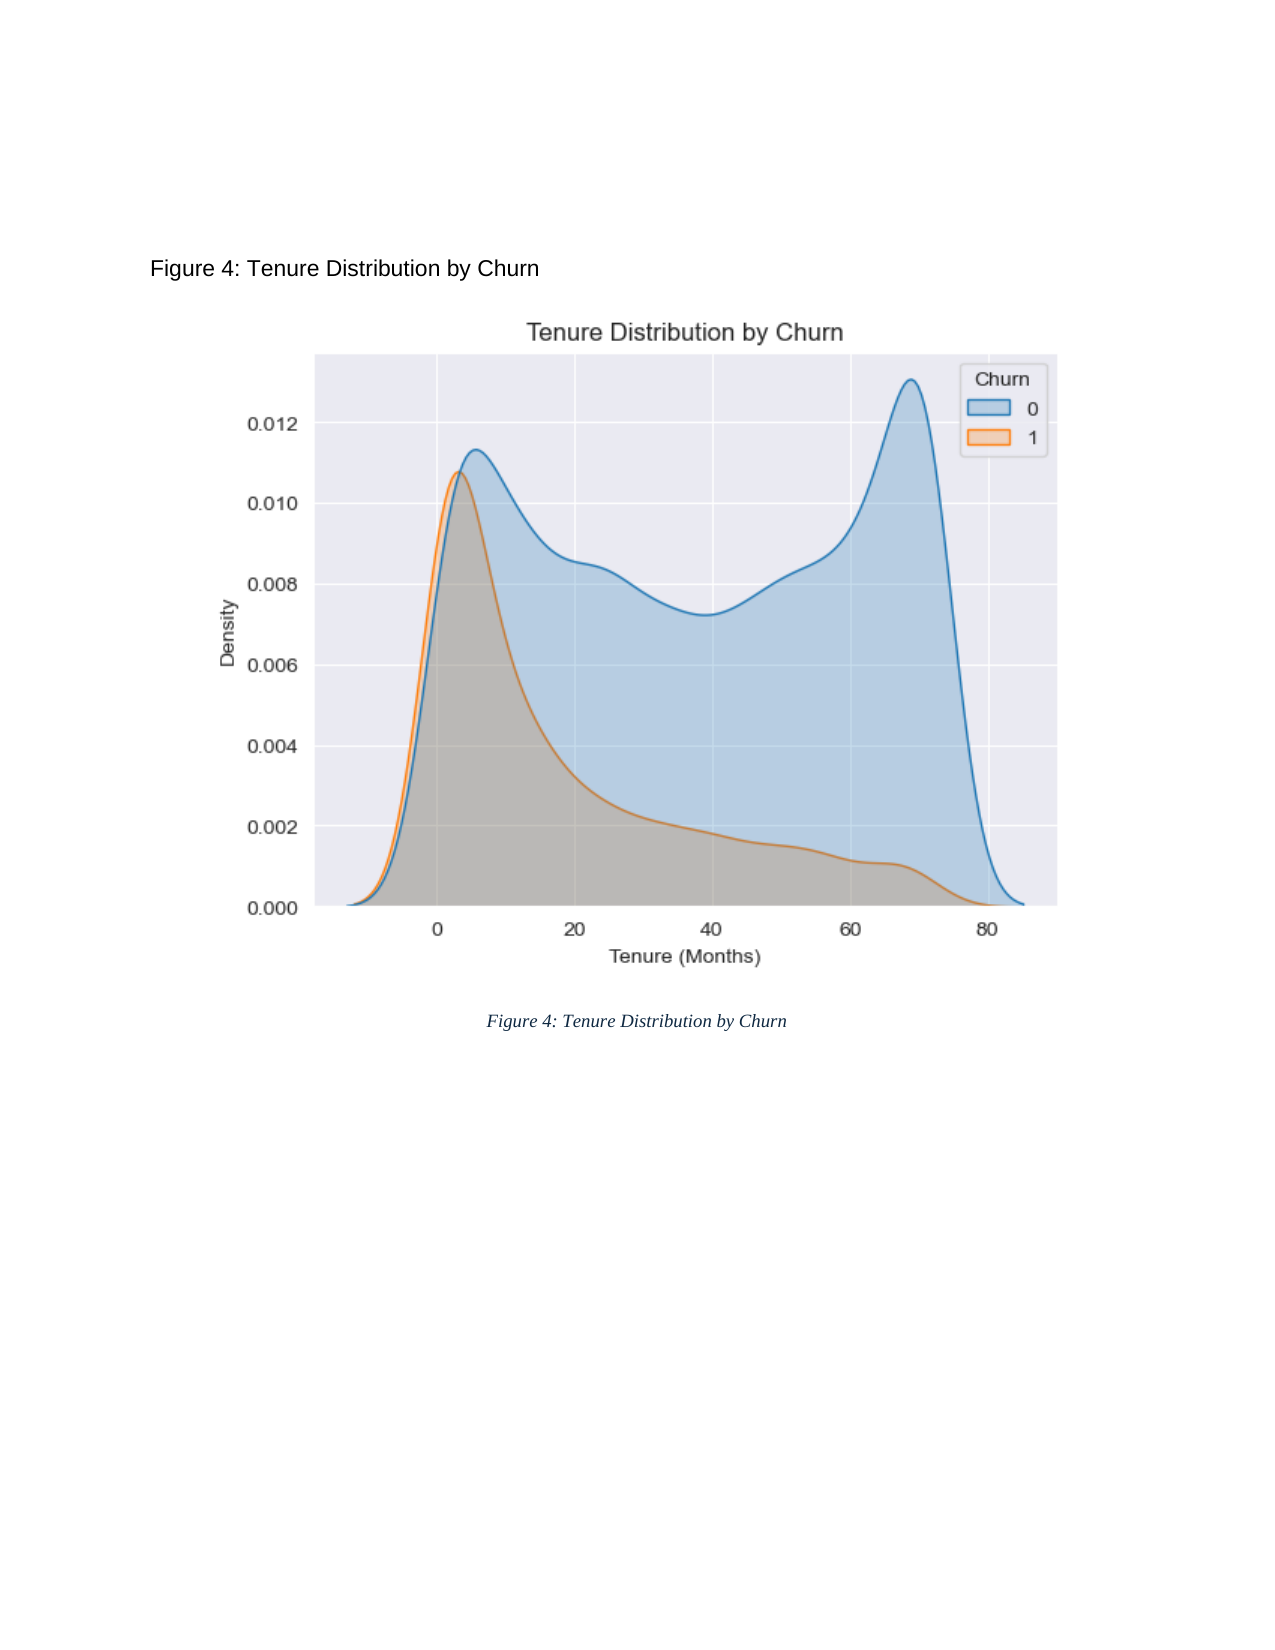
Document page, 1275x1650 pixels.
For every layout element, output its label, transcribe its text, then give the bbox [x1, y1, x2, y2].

text Figure 4: Tenure Distribution by Churn [150, 1010, 1125, 1031]
picture [204, 308, 1071, 981]
text Figure 4: Tenure Distribution by Churn [150, 255, 1125, 282]
